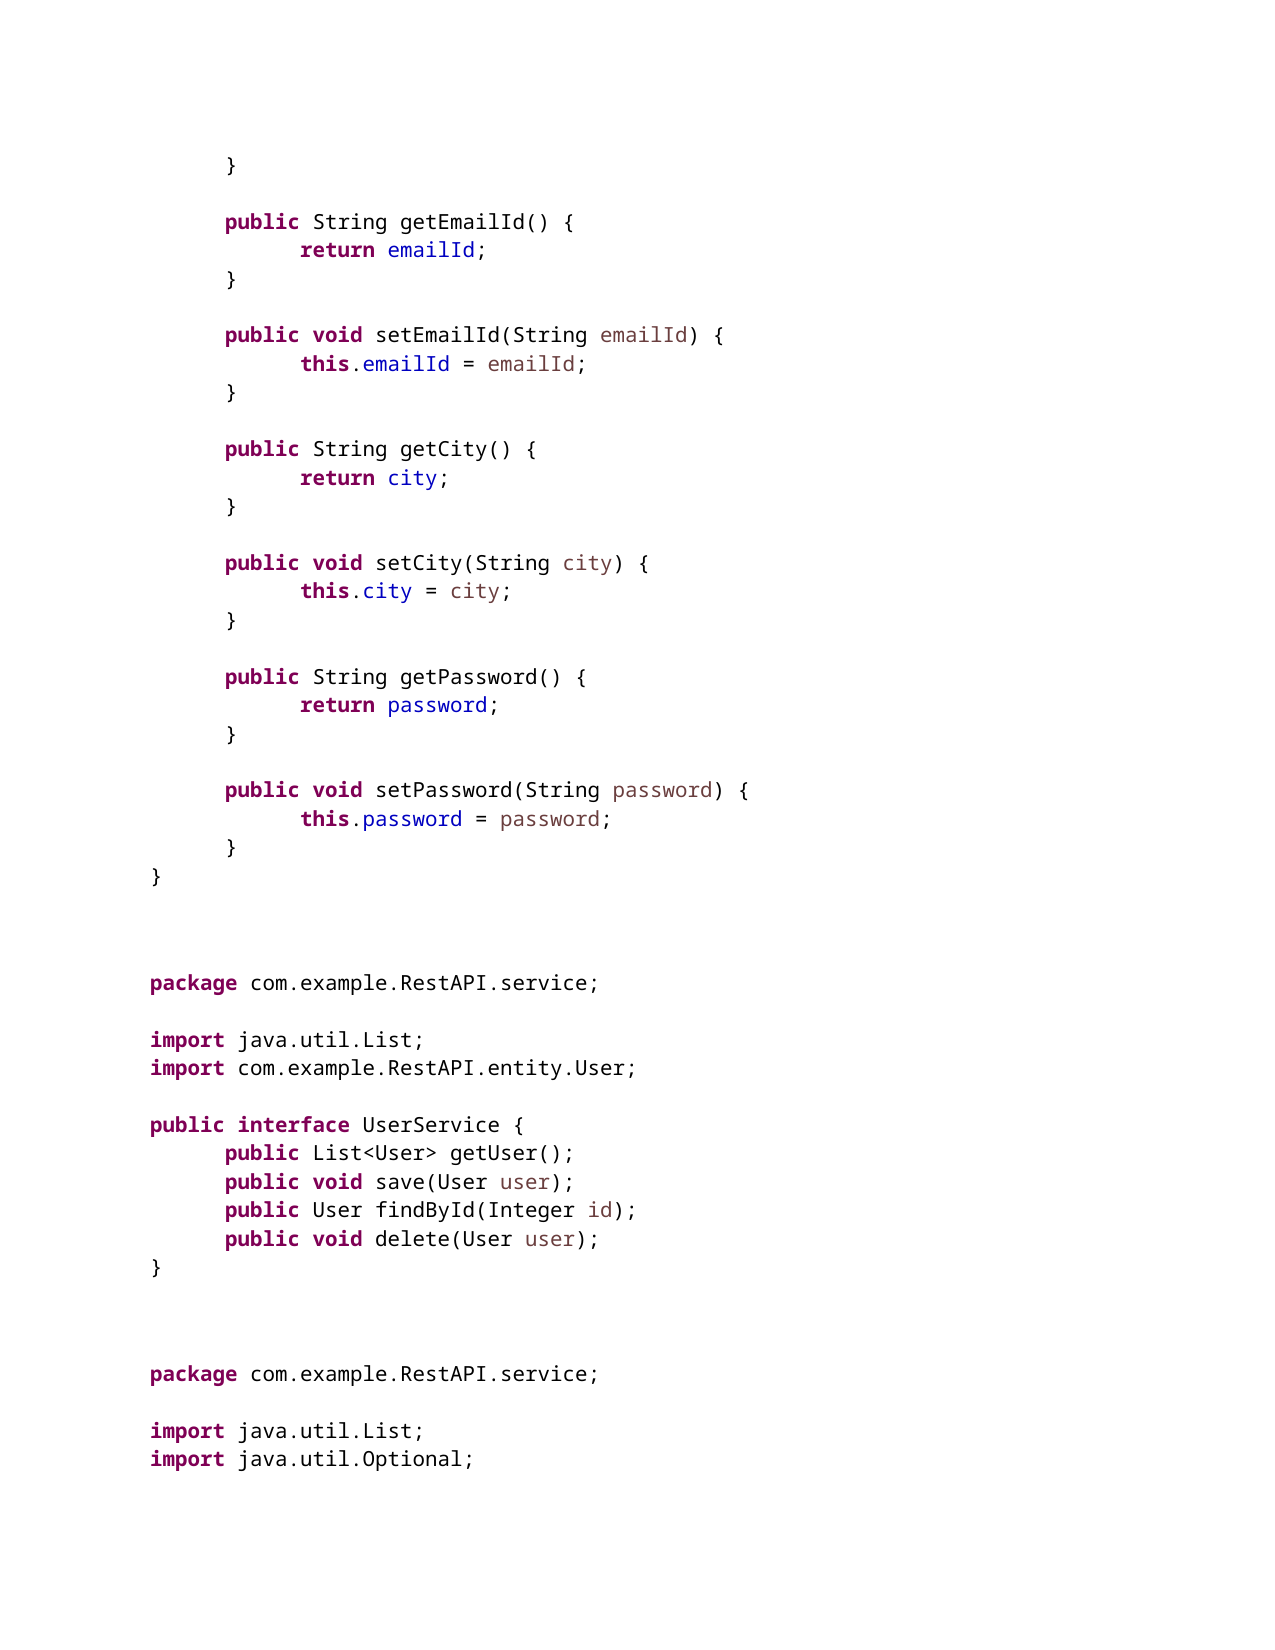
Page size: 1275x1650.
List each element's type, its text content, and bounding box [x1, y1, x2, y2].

text } [150, 150, 1125, 178]
text } [150, 605, 1125, 633]
text } [150, 861, 1125, 889]
text return city; [150, 463, 1125, 491]
text import java.util.List; [150, 1025, 1125, 1053]
text import com.example.RestAPI.entity.User; [150, 1053, 1125, 1082]
text public void setPassword(String password) { [150, 776, 1125, 804]
text return password; [150, 690, 1125, 719]
text public List<User> getUser(); [150, 1138, 1125, 1167]
text public String getCity() { [150, 434, 1125, 463]
text public void setCity(String city) { [150, 548, 1125, 577]
text public void delete(User user); [150, 1224, 1125, 1252]
text } [150, 719, 1125, 747]
text } [150, 377, 1125, 406]
text package com.example.RestAPI.service; [150, 1359, 1125, 1387]
text return emailId; [150, 235, 1125, 264]
text this.emailId = emailId; [150, 349, 1125, 377]
text public String getPassword() { [150, 662, 1125, 690]
text public User findById(Integer id); [150, 1195, 1125, 1224]
text public void setEmailId(String emailId) { [150, 321, 1125, 349]
text this.city = city; [150, 577, 1125, 605]
text import java.util.Optional; [150, 1444, 1125, 1473]
text public interface UserService { [150, 1110, 1125, 1138]
text } [150, 264, 1125, 292]
text public String getEmailId() { [150, 207, 1125, 235]
text package com.example.RestAPI.service; [150, 968, 1125, 996]
text import java.util.List; [150, 1416, 1125, 1444]
text public void save(User user); [150, 1167, 1125, 1195]
text } [150, 491, 1125, 520]
text } [150, 1252, 1125, 1281]
text } [150, 832, 1125, 861]
text this.password = password; [150, 804, 1125, 832]
